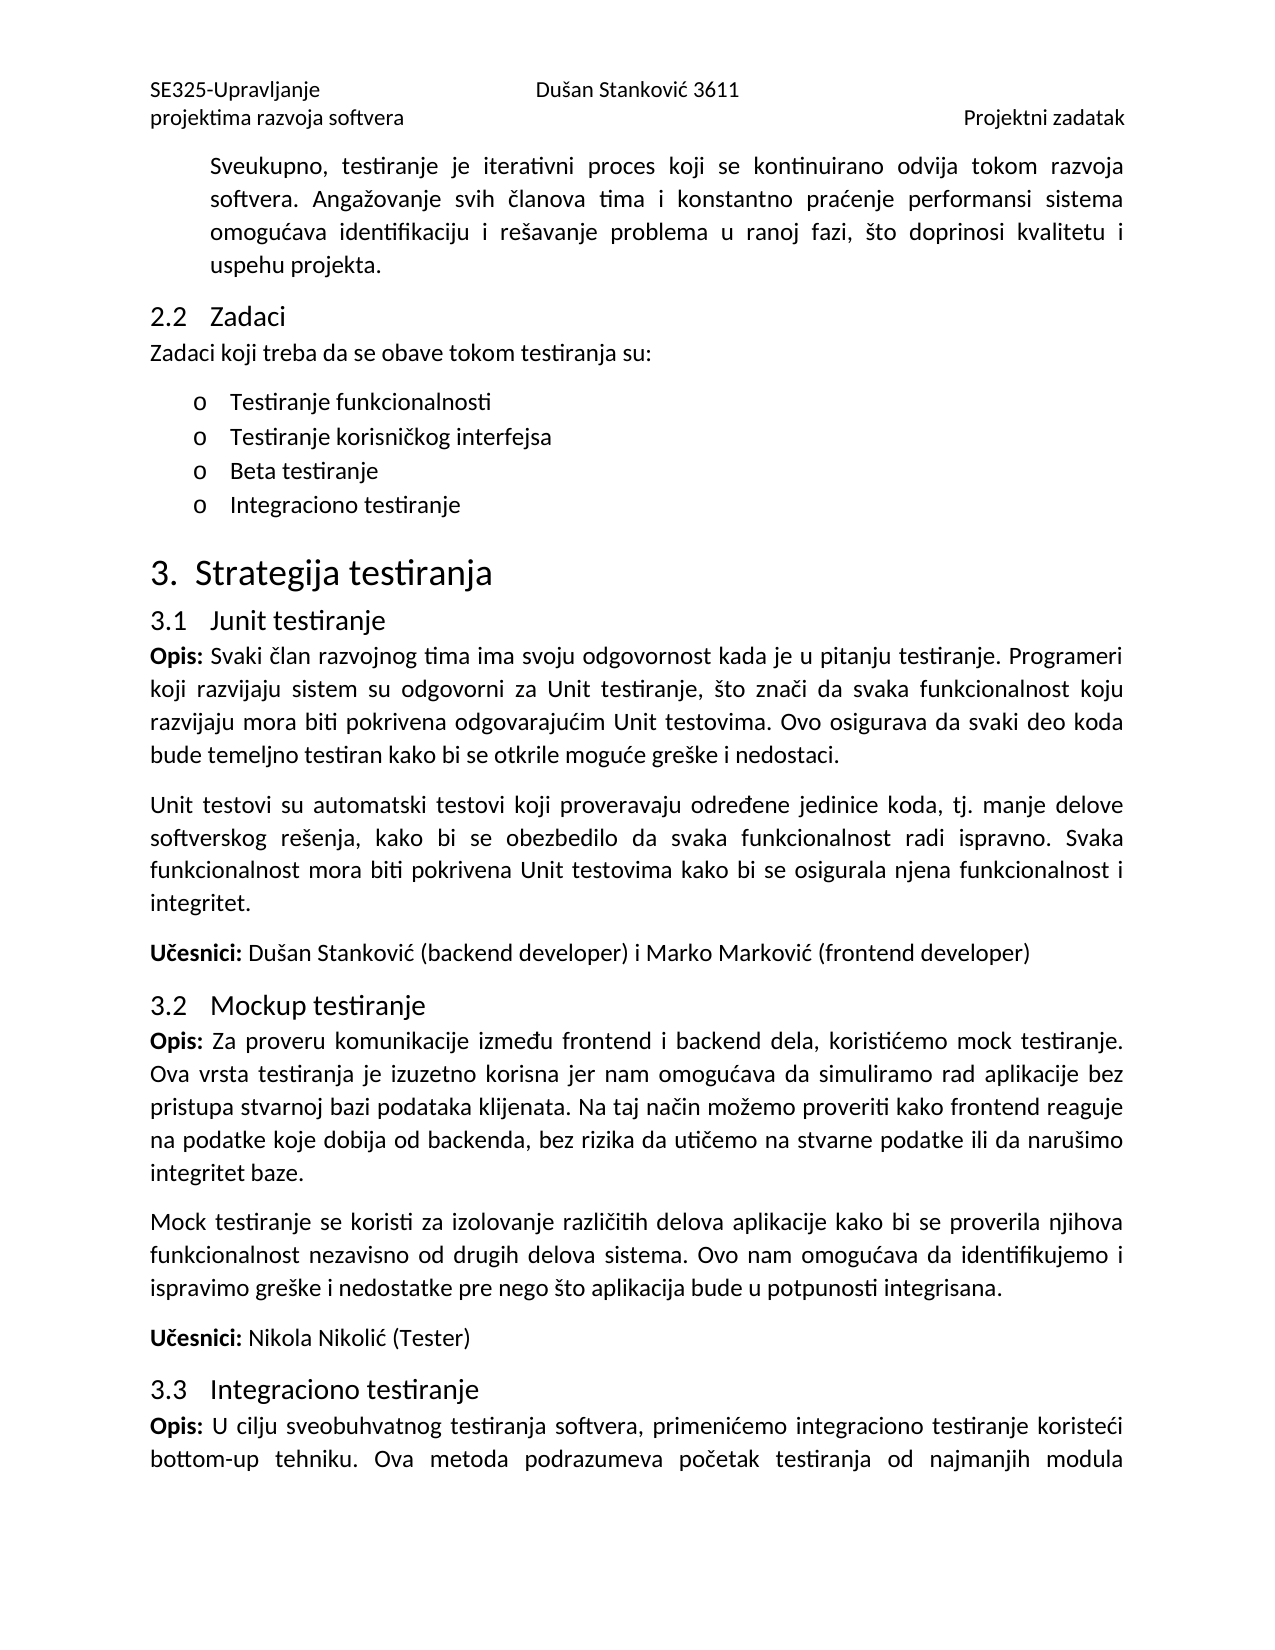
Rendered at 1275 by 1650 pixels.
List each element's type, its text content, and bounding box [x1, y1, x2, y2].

subtitle Zadaci [150, 298, 1125, 334]
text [150, 1410, 1125, 1473]
list Beta testiranje [192, 455, 1125, 487]
subtitle Mockup testiranje [150, 987, 1125, 1022]
text Mock testiranje se koristi za izolovanje različitih delova aplikacije kako bi se proverila njihova funkcionalnost nezavisno od drugih delova sistema. Ovo nam omogućava da identifikujemo i ispravimo greške i nedostatke pre nego što aplikacija bude u potpunosti integrisana. [150, 1206, 1125, 1303]
subtitle Strategija testiranja [150, 548, 1125, 594]
text Učesnici: Dušan Stanković (backend developer) i Marko Marković (frontend developer) [150, 937, 1125, 968]
list Testiranje funkcionalnosti [192, 386, 1125, 418]
text Zadaci koji treba da se obave tokom testiranja su: [150, 337, 1125, 367]
list Testiranje korisničkog interfejsa [192, 421, 1125, 452]
text Učesnici: Nikola Nikolić (Tester) [150, 1322, 1125, 1352]
text Unit testovi su automatski testovi koji proveravaju određene jedinice koda, tj. manje delove softverskog rešenja, kako bi se obezbedilo da svaka funkcionalnost radi ispravno. Svaka funkcionalnost mora biti pokrivena Unit testovima kako bi se osigurala njena funkcionalnost i integritet. [150, 789, 1125, 918]
text Sveukupno, testiranje je iterativni proces koji se kontinuirano odvija tokom razvoja softvera. Angažovanje svih članova tima i konstantno praćenje performansi sistema omogućava identifikaciju i rešavanje problema u ranoj fazi, što doprinosi kvalitetu i uspehu projekta. [210, 150, 1125, 279]
subtitle Junit testiranje [150, 602, 1125, 638]
list Integraciono testiranje [192, 489, 1125, 521]
text Opis: Za proveru komunikacije između frontend i backend dela, koristićemo mock testiranje. Ova vrsta testiranja je izuzetno korisna jer nam omogućava da simuliramo rad aplikacije bez pristupa stvarnoj bazi podataka klijenata. Na taj način možemo proveriti kako frontend reaguje na podatke koje dobija od backenda, bez rizika da utičemo na stvarne podatke ili da narušimo integritet baze. [150, 1025, 1125, 1187]
text Opis: Svaki član razvojnog tima ima svoju odgovornost kada je u pitanju testiranje. Programeri koji razvijaju sistem su odgovorni za Unit testiranje, što znači da svaka funkcionalnost koju razvijaju mora biti pokrivena odgovarajućim Unit testovima. Ovo osigurava da svaki deo koda bude temeljno testiran kako bi se otkrile moguće greške i nedostaci. [150, 641, 1125, 770]
subtitle Integraciono testiranje [150, 1371, 1125, 1407]
